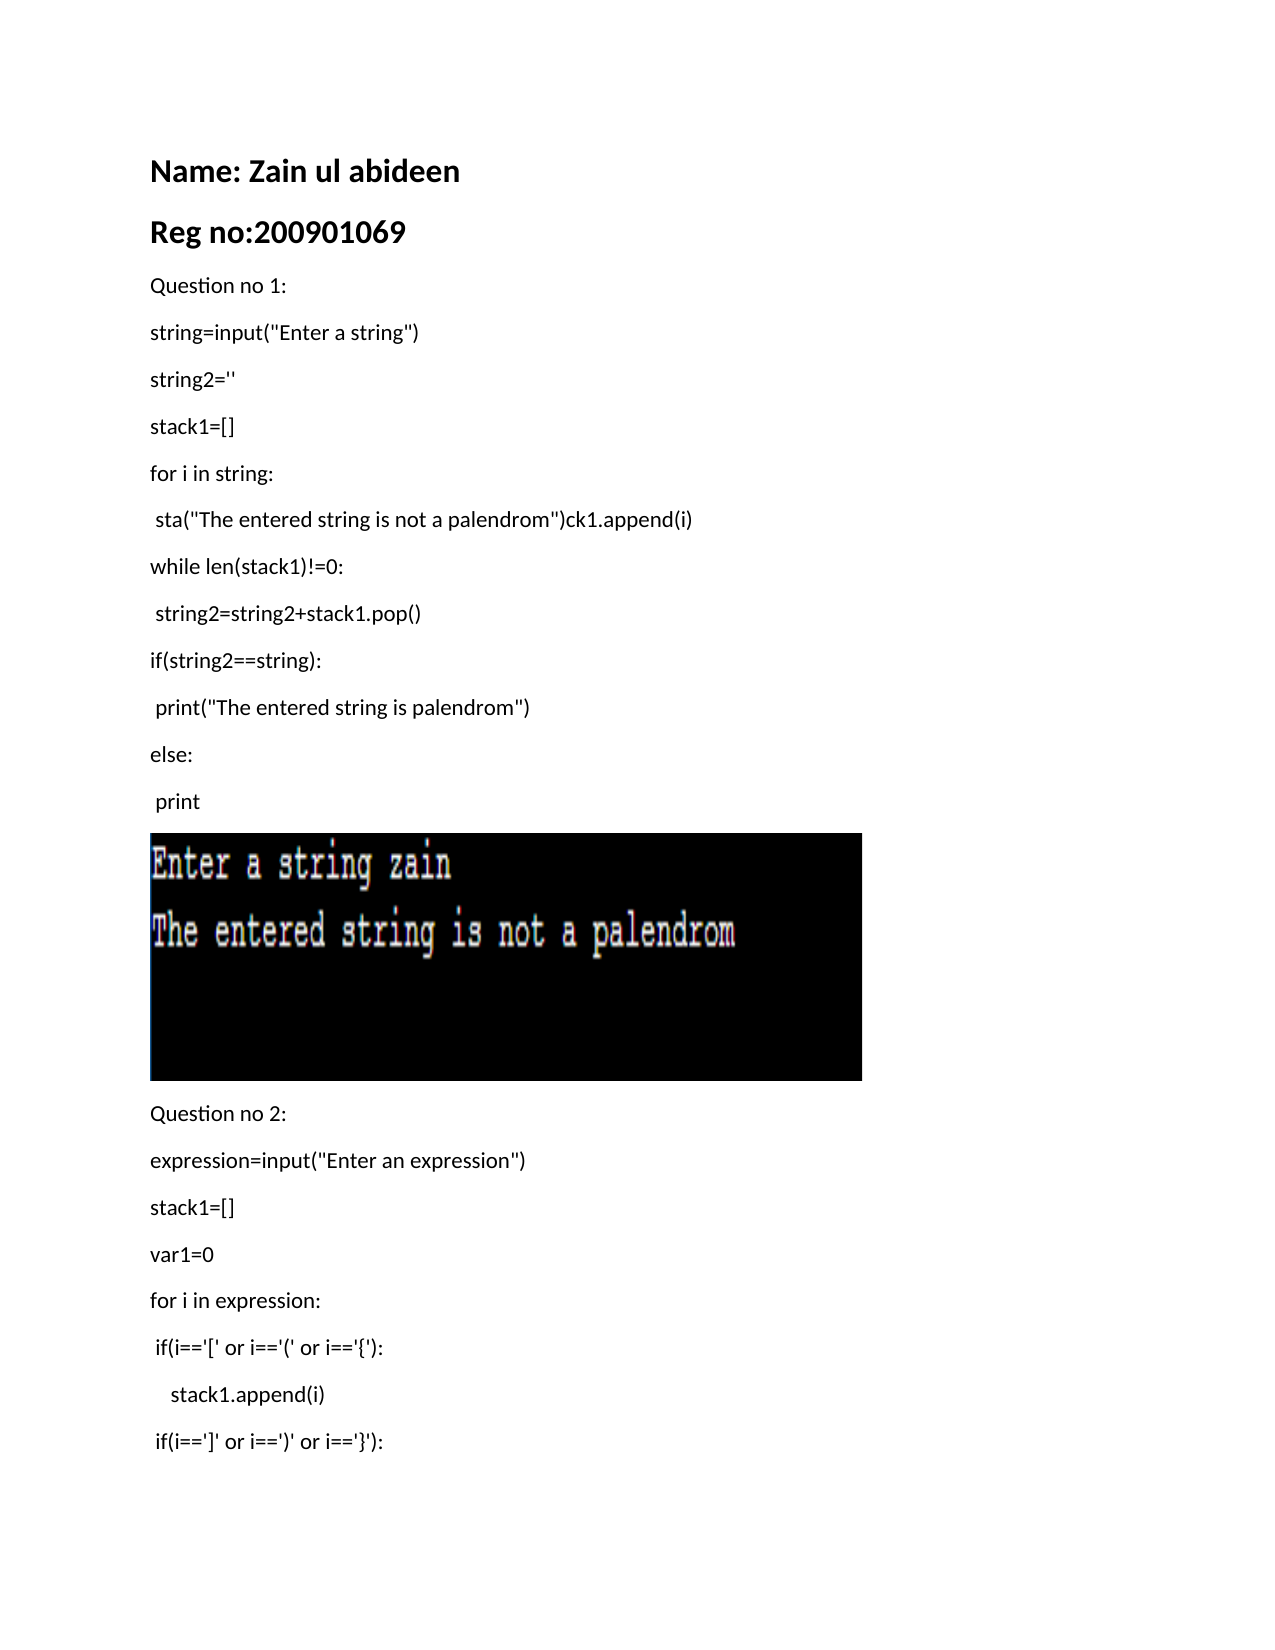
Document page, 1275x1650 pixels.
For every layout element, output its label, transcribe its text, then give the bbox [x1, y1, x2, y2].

text Reg no:200901069 [150, 211, 1125, 251]
picture [150, 833, 863, 1081]
text Name: Zain ul abideen [150, 150, 1125, 191]
text for i in expression: [150, 1287, 1125, 1314]
text for i in string: [150, 459, 1125, 487]
text expression=input("Enter an expression") [150, 1146, 1125, 1174]
text else: [150, 740, 1125, 768]
text Question no 2: [150, 1099, 1125, 1127]
text string=input("Enter a string") [150, 318, 1125, 346]
text stack1=[] [150, 1193, 1125, 1221]
text if(string2==string): [150, 646, 1125, 674]
text print("The entered string is palendrom") [150, 693, 1125, 721]
text var1=0 [150, 1240, 1125, 1268]
text print [150, 787, 1125, 815]
text string2=string2+stack1.pop() [150, 599, 1125, 627]
text stack1.append(i) [150, 1380, 1125, 1408]
text string2='' [150, 365, 1125, 393]
text if(i=='[' or i=='(' or i=='{'): [150, 1333, 1125, 1361]
text while len(stack1)!=0: [150, 552, 1125, 581]
text if(i==']' or i==')' or i=='}'): [150, 1427, 1125, 1455]
text Question no 1: [150, 271, 1125, 299]
text sta("The entered string is not a palendrom")ck1.append(i) [150, 506, 1125, 534]
text stack1=[] [150, 412, 1125, 440]
